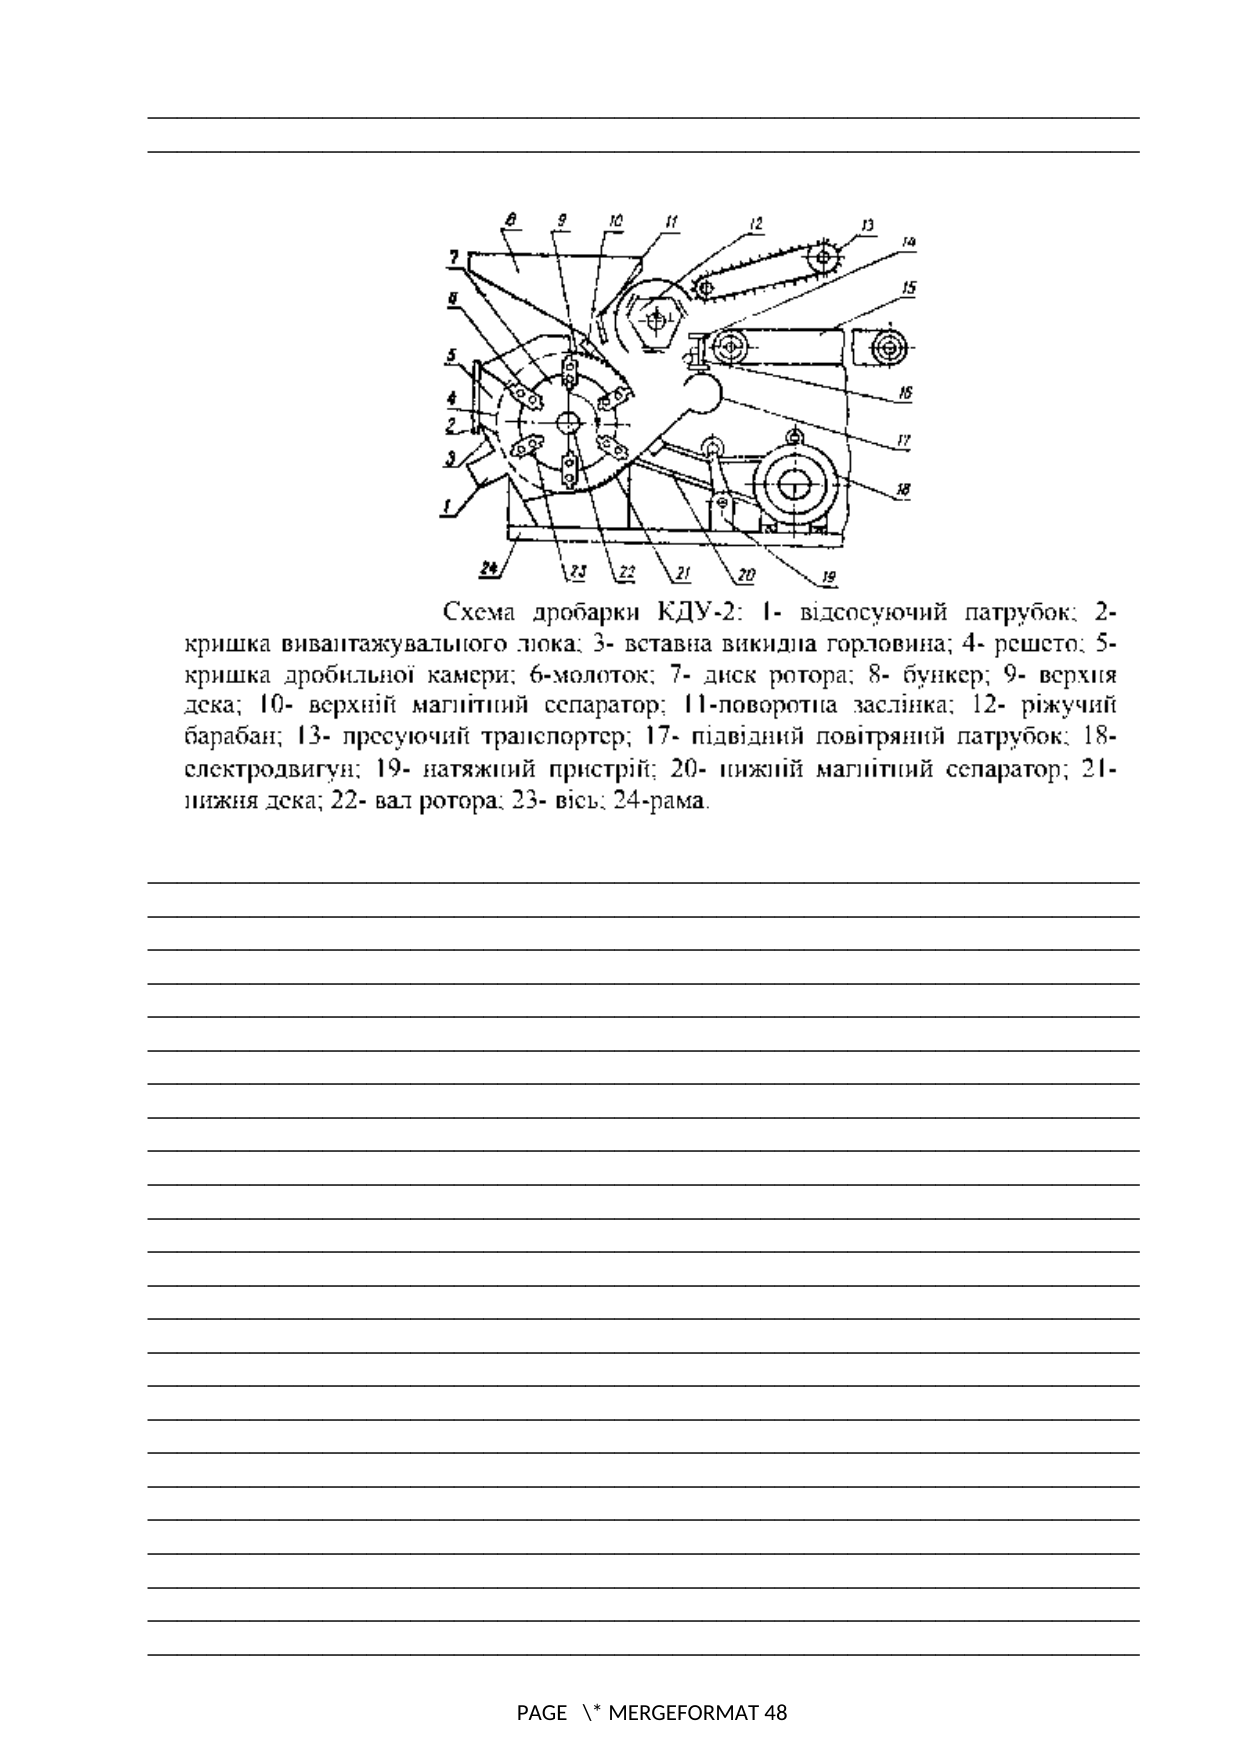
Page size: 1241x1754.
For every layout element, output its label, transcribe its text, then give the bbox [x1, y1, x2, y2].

text ________________________________________________________________________________________________________________________________________ [148, 1021, 1152, 1088]
text ____________________________________________________________________ [148, 1457, 1152, 1491]
text ________________________________________________________________________________________________________________________________________________________________________________________________________________________________________________________________________________ [148, 156, 1152, 987]
text ____________________________________________________________________ [148, 987, 1152, 1021]
text ____________________________________________________________________ [148, 1423, 1152, 1457]
text ____________________________________________________________________ [148, 1289, 1152, 1323]
text ____________________________________________________________________ [148, 1323, 1152, 1356]
text ____________________________________________________________________ [148, 1256, 1152, 1289]
text ________________________________________________________________________________________________________________________________________ [148, 1356, 1152, 1423]
text ________________________________________________________________________________________________________________________________________ [148, 1591, 1152, 1658]
text ________________________________________________________________________________________________________________________________________ [148, 1189, 1152, 1256]
text ________________________________________________________________________________________________________________________________________ [148, 1088, 1152, 1155]
text ________________________________________________________________________________________________________________________________________ [148, 1491, 1152, 1558]
text ____________________________________________________________________ [148, 1558, 1152, 1591]
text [148, 88, 1152, 156]
text ____________________________________________________________________ [148, 1155, 1152, 1189]
